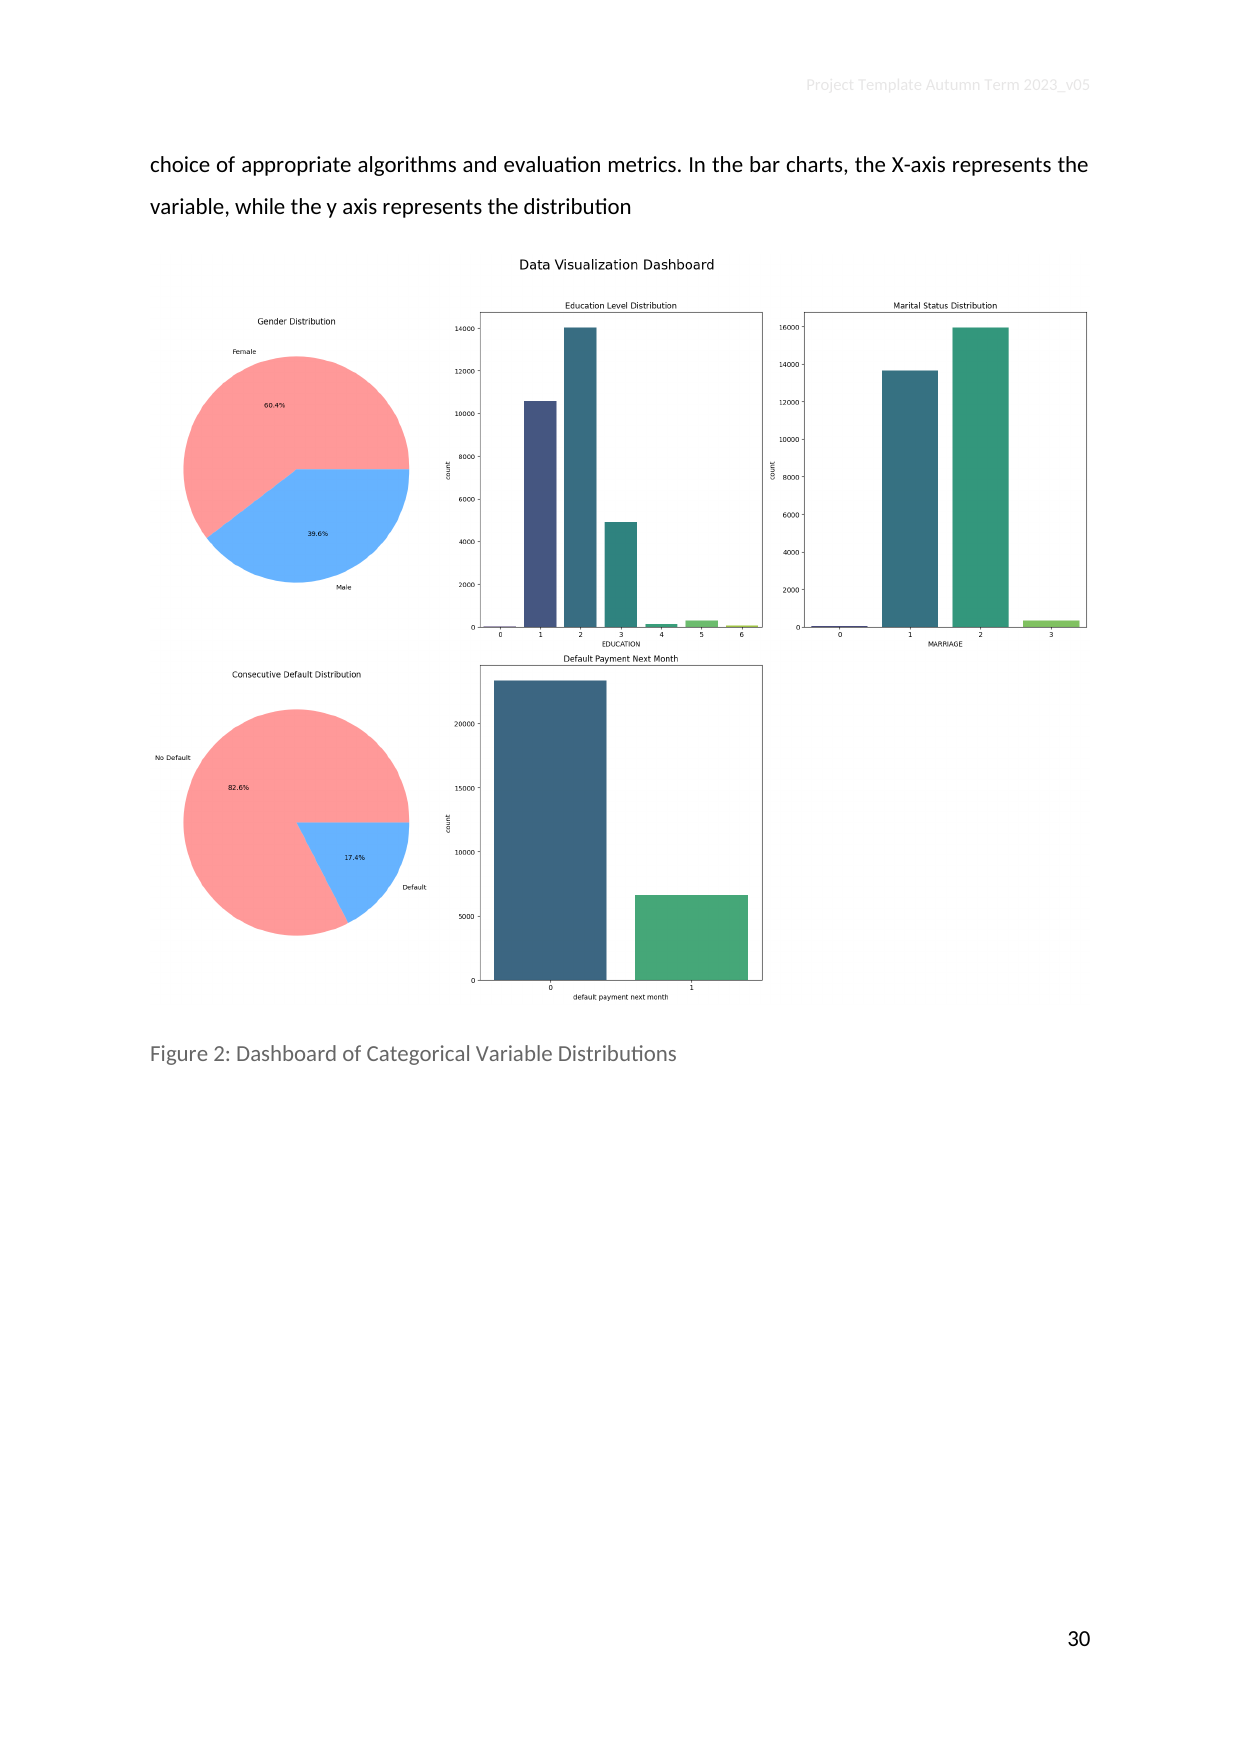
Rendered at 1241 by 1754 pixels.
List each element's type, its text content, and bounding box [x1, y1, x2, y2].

subtitle Figure 2: Dashboard of Categorical Variable Distributions [150, 1039, 1090, 1068]
picture [150, 254, 1091, 1005]
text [150, 150, 1090, 220]
